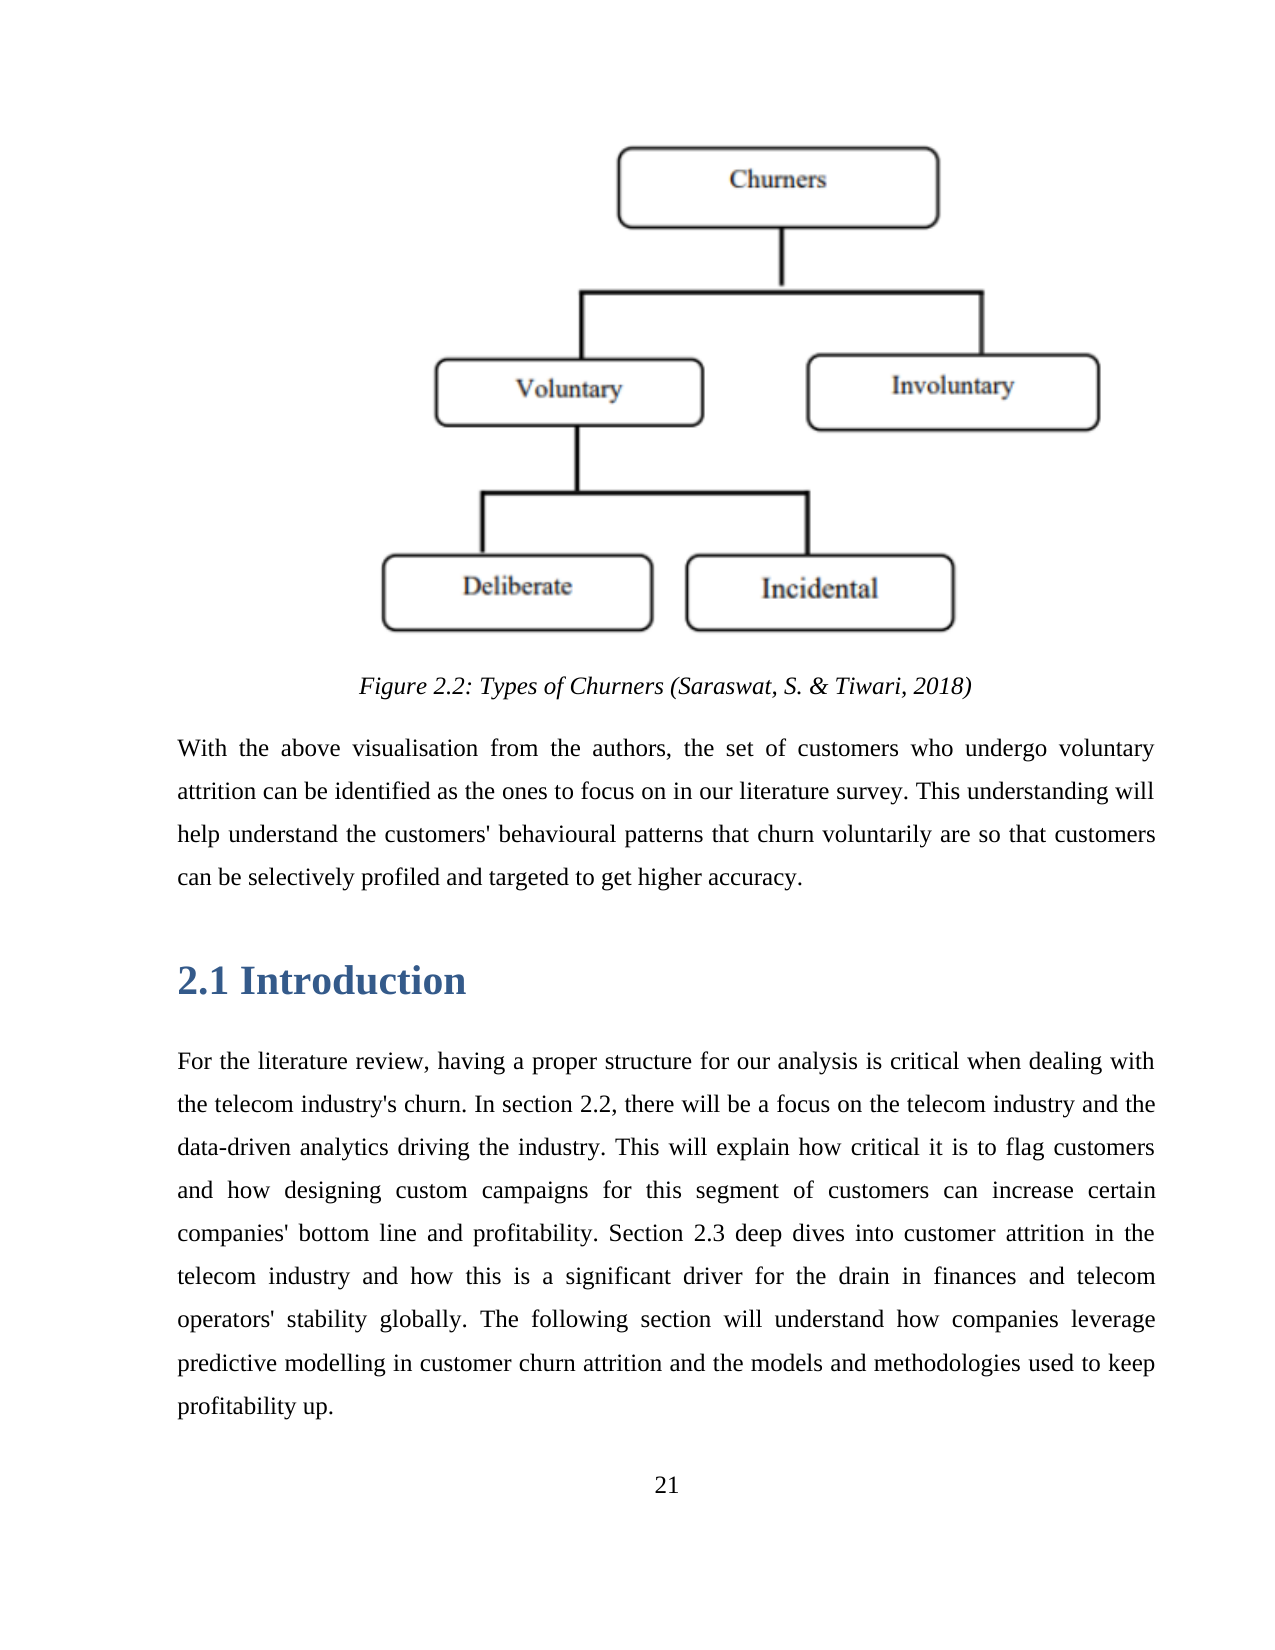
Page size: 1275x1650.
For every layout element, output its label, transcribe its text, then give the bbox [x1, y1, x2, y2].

picture [374, 121, 1109, 638]
subtitle 2.1 Introduction [177, 955, 1156, 1003]
text With the above visualisation from the authors, the set of customers who undergo voluntary attrition can be identified as the ones to focus on in our literature survey. This understanding will help understand the customers' behavioural patterns that churn voluntarily are so that customers can be selectively profiled and targeted to get higher accuracy. [177, 733, 1156, 891]
text For the literature review, having a proper structure for our analysis is critical when dealing with the telecom industry's churn. In section 2.2, there will be a focus on the telecom industry and the data-driven analytics driving the industry. This will explain how critical it is to flag customers and how designing custom campaigns for this segment of customers can increase certain companies' bottom line and profitability. Section 2.3 deep dives into customer attrition in the telecom industry and how this is a significant driver for the drain in finances and telecom operators' stability globally. The following section will understand how companies leverage predictive modelling in customer churn attrition and the models and methodologies used to keep profitability up. [177, 1046, 1156, 1419]
